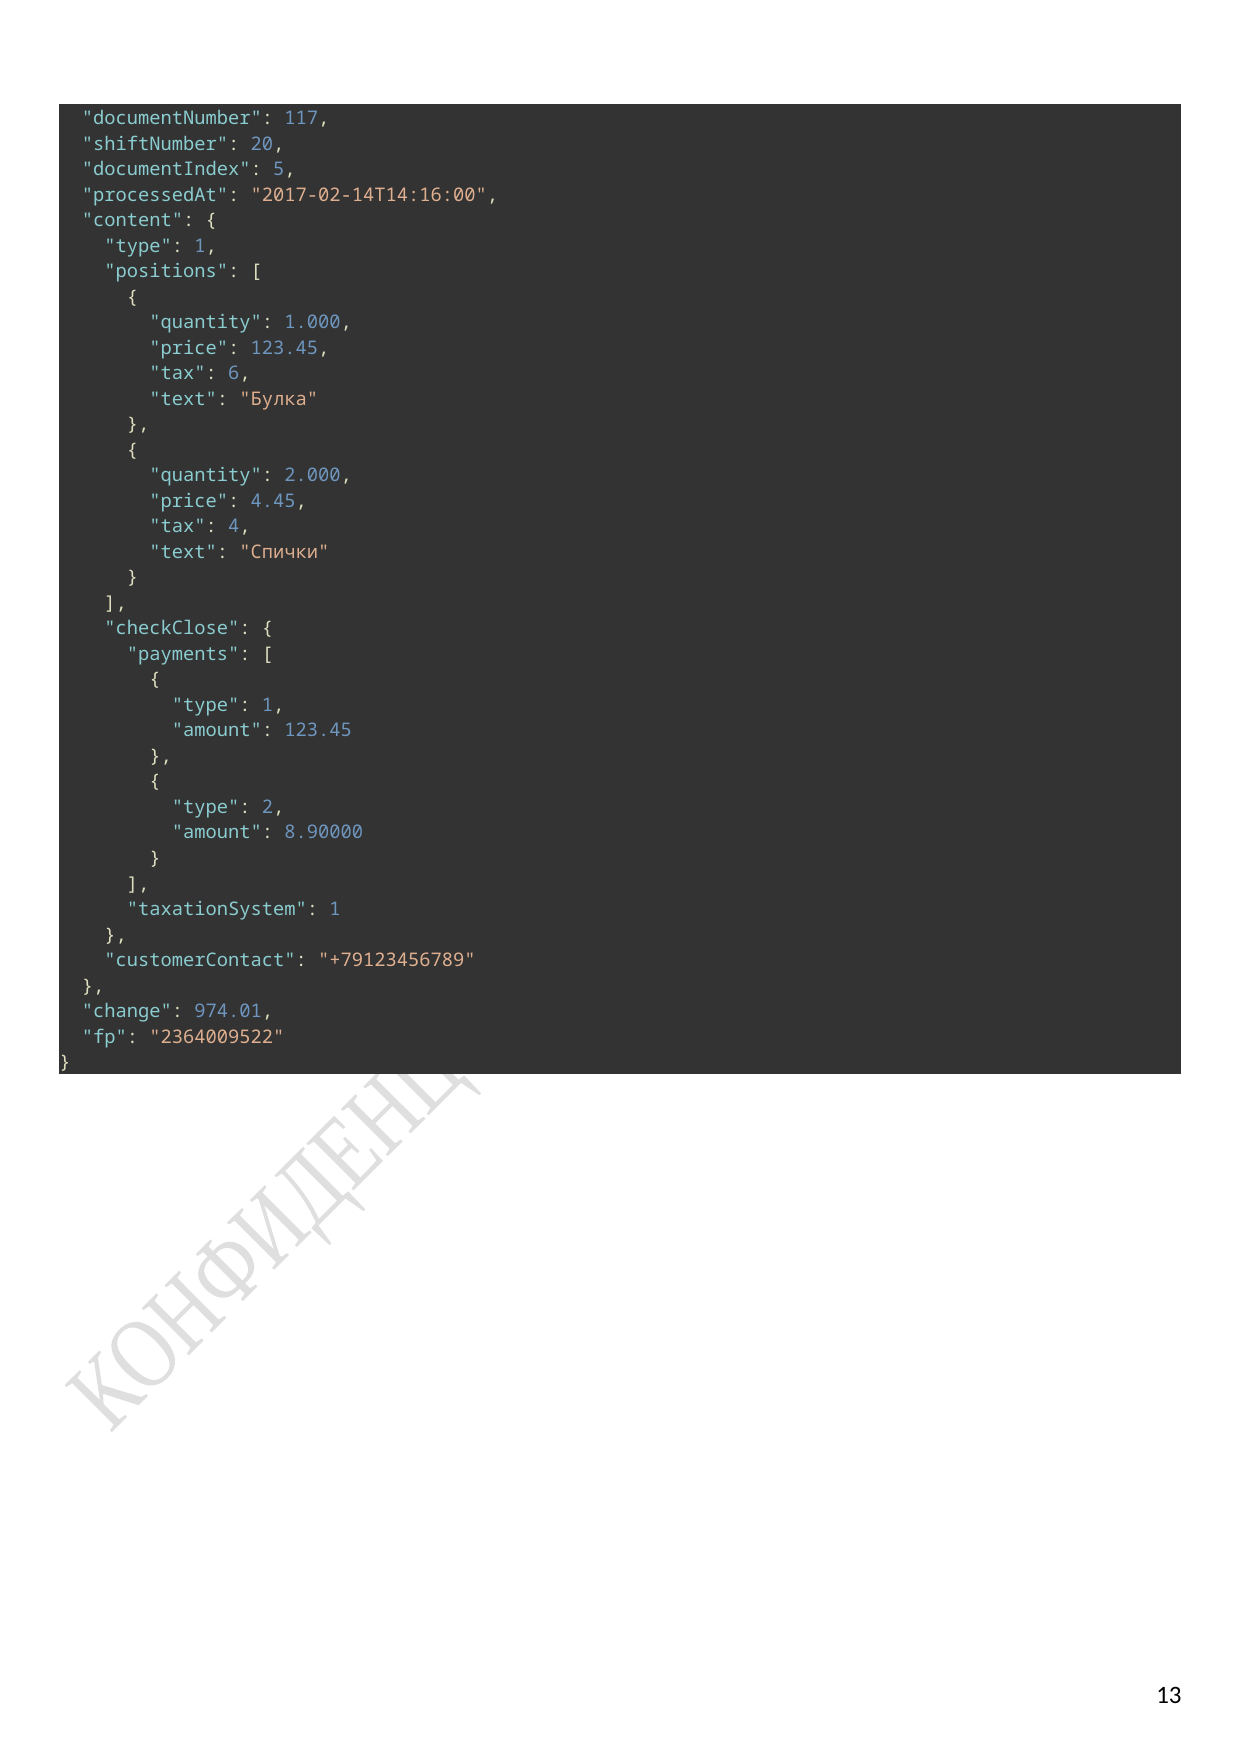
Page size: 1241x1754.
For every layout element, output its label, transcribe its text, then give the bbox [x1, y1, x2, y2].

text "text": "Булка" [59, 385, 1181, 411]
text } [59, 844, 1181, 870]
text "tax": 4, [59, 513, 1181, 538]
text "tax": 6, [59, 359, 1181, 385]
text } [59, 1048, 1181, 1074]
text "positions": [ [59, 257, 1181, 283]
text }, [59, 411, 1181, 436]
text { [59, 768, 1181, 793]
text "checkClose": { [59, 615, 1181, 640]
text "content": { [59, 206, 1181, 232]
text }, [59, 742, 1181, 768]
text "type": 2, [59, 793, 1181, 819]
text ], [59, 589, 1181, 615]
text "processedAt": "2017-02-14T14:16:00", [59, 181, 1181, 206]
text "payments": [ [59, 640, 1181, 666]
text }, [59, 972, 1181, 997]
text "amount": 123.45 [59, 717, 1181, 742]
text "type": 1, [59, 691, 1181, 717]
text "price": 4.45, [59, 487, 1181, 513]
text "fp": "2364009522" [59, 1023, 1181, 1048]
text ], [59, 870, 1181, 895]
text "documentNumber": 117, [59, 104, 1181, 130]
text "quantity": 1.000, [59, 308, 1181, 334]
text "quantity": 2.000, [59, 462, 1181, 487]
text { [59, 666, 1181, 691]
text "documentIndex": 5, [59, 155, 1181, 181]
text }, [59, 921, 1181, 946]
text "amount": 8.90000 [59, 819, 1181, 844]
text "price": 123.45, [59, 334, 1181, 359]
text "change": 974.01, [59, 997, 1181, 1023]
text "taxationSystem": 1 [59, 895, 1181, 921]
text "text": "Спички" [59, 538, 1181, 564]
text { [59, 436, 1181, 462]
text "shiftNumber": 20, [59, 130, 1181, 155]
text "type": 1, [59, 232, 1181, 257]
text "customerContact": "+79123456789" [59, 946, 1181, 972]
text } [59, 564, 1181, 589]
text { [59, 283, 1181, 308]
